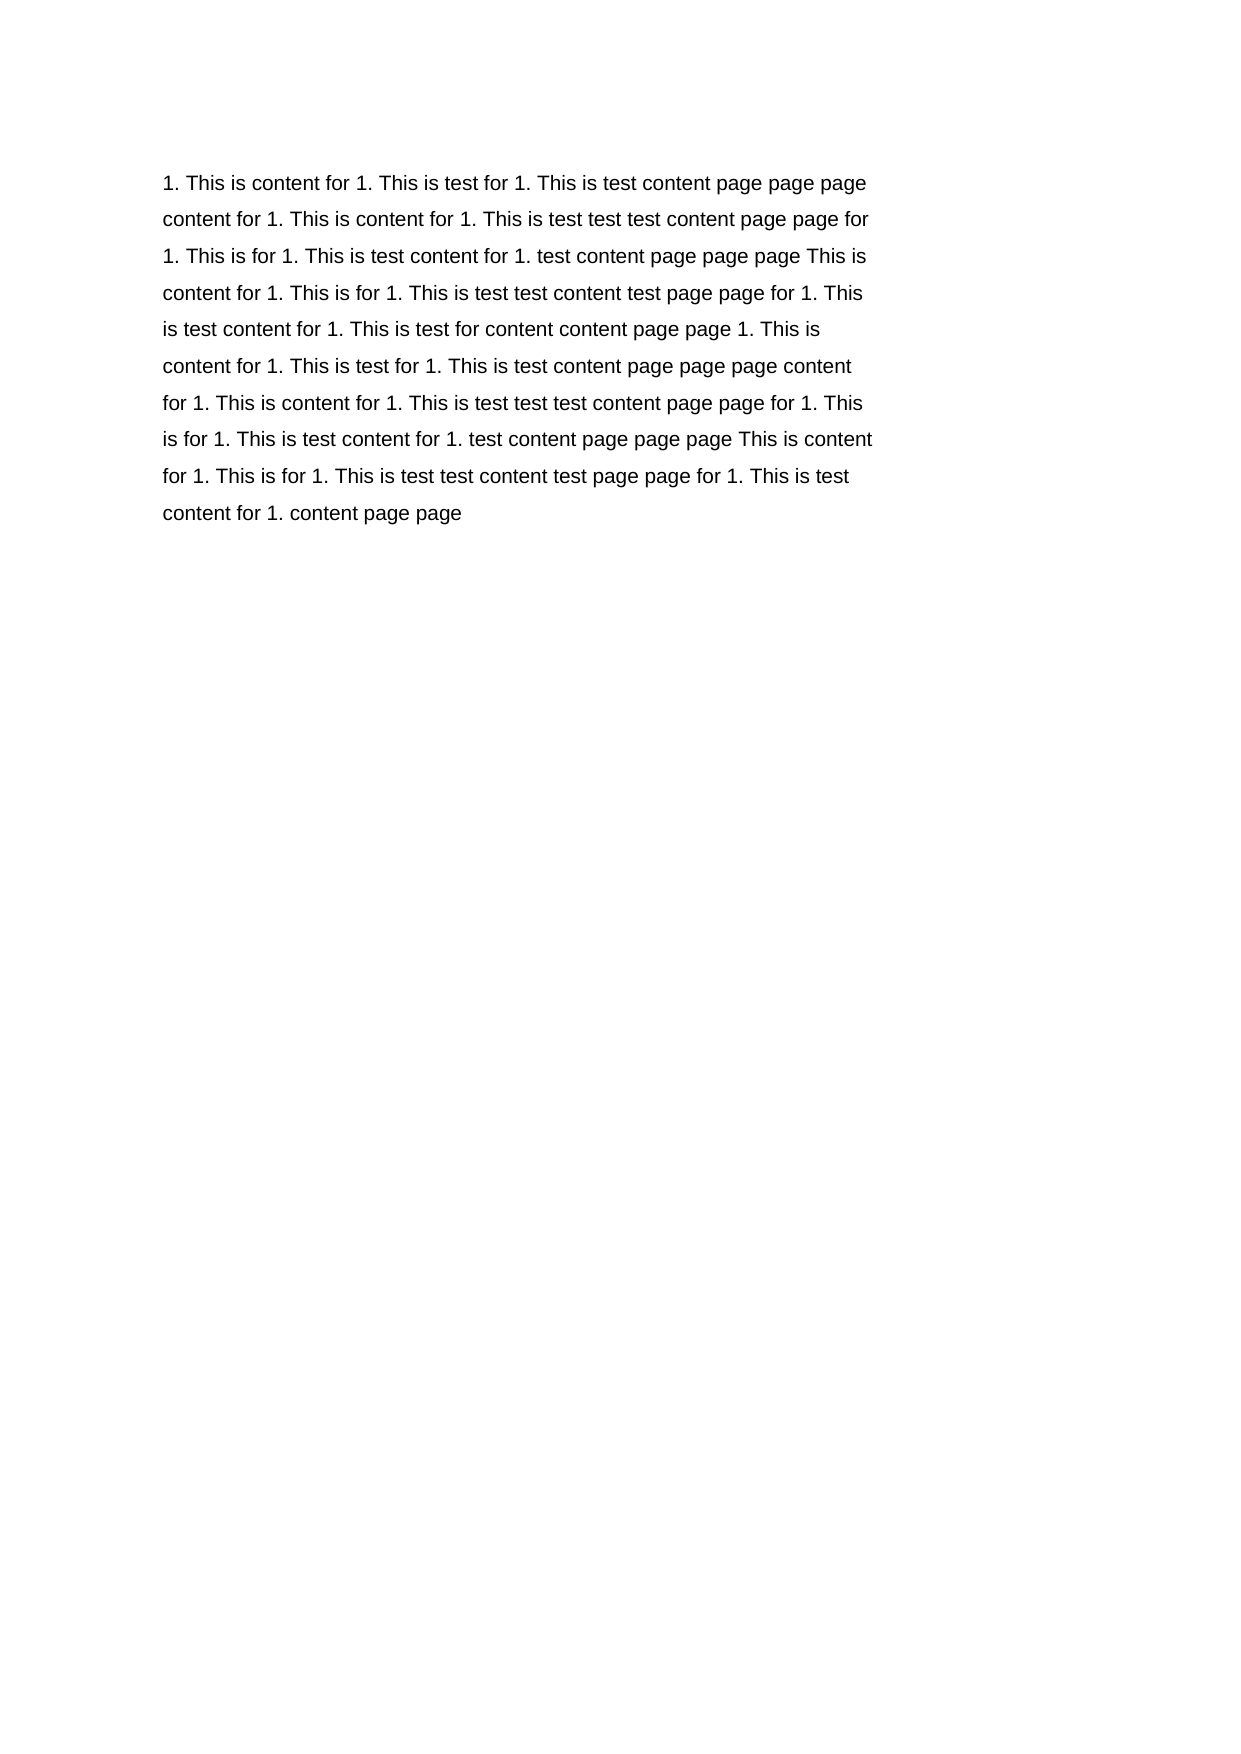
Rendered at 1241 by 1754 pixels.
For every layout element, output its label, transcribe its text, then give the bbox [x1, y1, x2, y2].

text 1. This is content for 1. This is test for 1. This is test content page page page content for 1. This is content for 1. This is test test test content page page for 1. This is for 1. This is test content for 1. test content page page page This is content for 1. This is for 1. This is test test content test page page for 1. This is test content for 1. This is test for content content page page 1. This is content for 1. This is test for 1. This is test content page page page content for 1. This is content for 1. This is test test test content page page for 1. This is for 1. This is test content for 1. test content page page page This is content for 1. This is for 1. This is test test content test page page for 1. This is test content for 1. content page page [162, 161, 880, 527]
